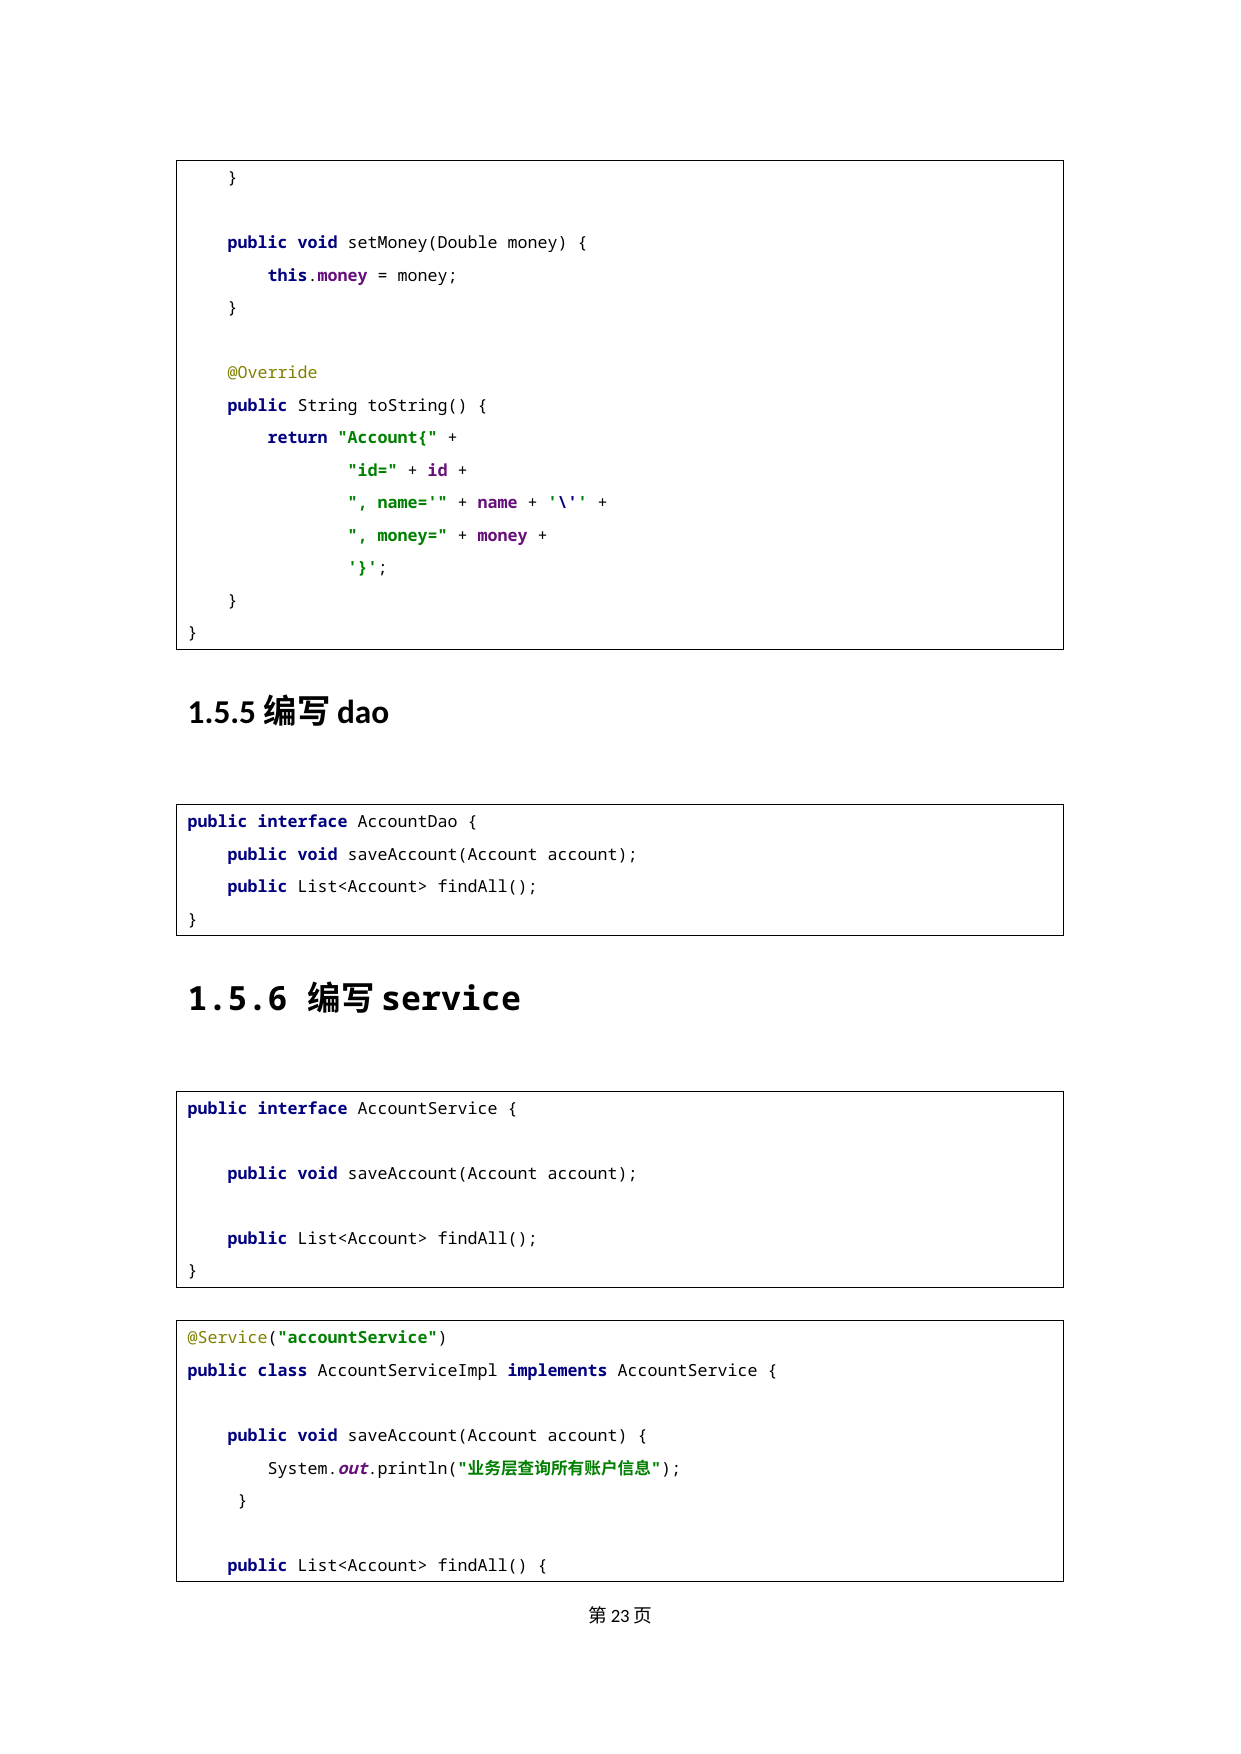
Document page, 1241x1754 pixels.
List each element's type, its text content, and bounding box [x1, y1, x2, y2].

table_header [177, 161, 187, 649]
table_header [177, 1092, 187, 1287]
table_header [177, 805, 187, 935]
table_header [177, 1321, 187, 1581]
subtitle 1.5.5 编写dao [187, 677, 1053, 742]
subtitle 1.5.6 编写service [187, 963, 1053, 1028]
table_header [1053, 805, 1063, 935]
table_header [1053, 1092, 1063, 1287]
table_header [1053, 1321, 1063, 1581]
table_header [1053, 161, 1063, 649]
